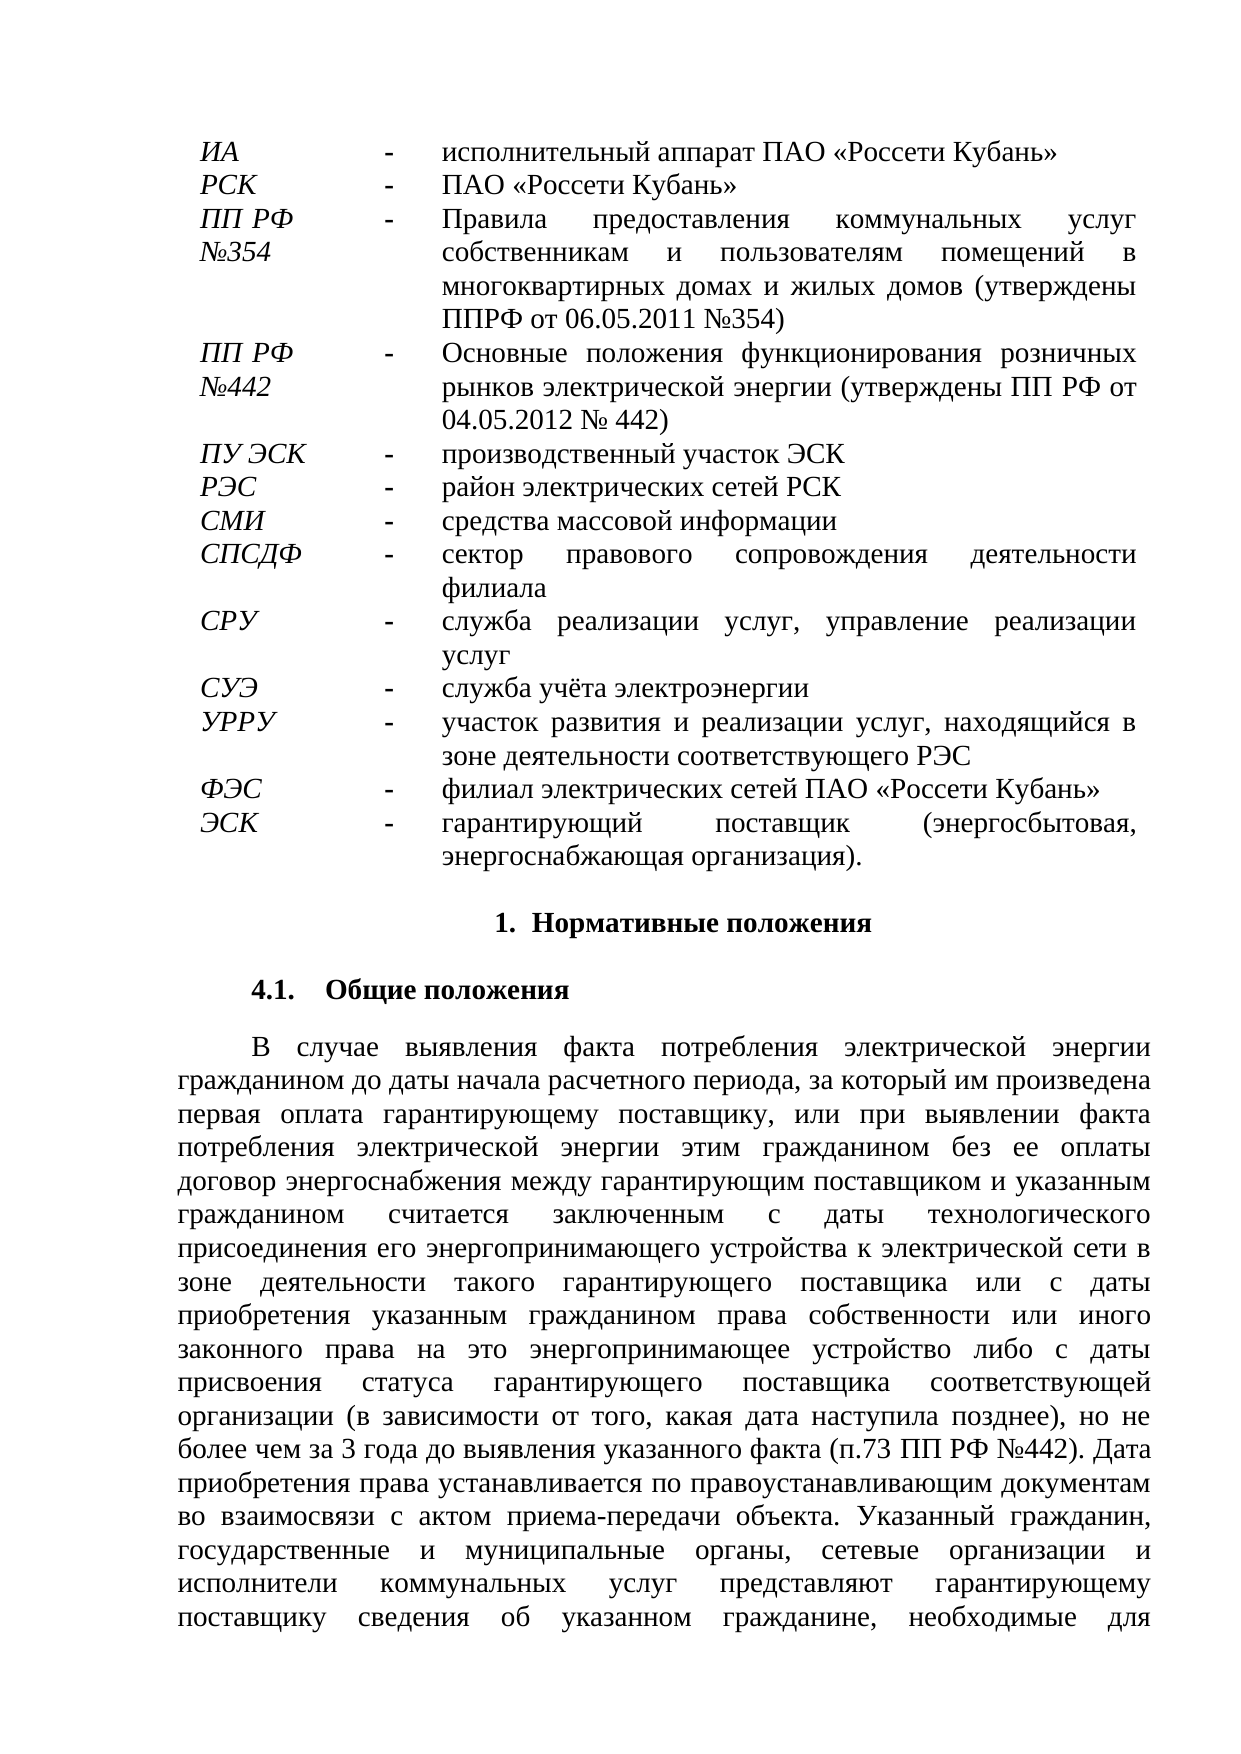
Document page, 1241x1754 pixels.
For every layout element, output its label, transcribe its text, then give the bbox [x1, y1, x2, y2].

table_cell - [373, 604, 430, 671]
table_cell ФЭС [189, 771, 373, 805]
table_cell район электрических сетей РСК [430, 469, 1148, 503]
table_cell средства массовой информации [430, 503, 1148, 536]
table_cell - [373, 805, 430, 905]
table_cell РЭС [189, 469, 373, 503]
table_cell производственный участок ЭСК [430, 436, 1148, 469]
table_cell СПСДФ [189, 536, 373, 603]
table_cell ЭСК [189, 805, 373, 905]
table_cell - [373, 771, 430, 805]
table_cell - [373, 671, 430, 704]
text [177, 1029, 1152, 1633]
table_cell - [373, 536, 430, 603]
table_cell гарантирующий поставщик (энергосбытовая, энергоснабжающая организация). [430, 805, 1148, 905]
table_cell - [373, 469, 430, 503]
table_cell Основные положения функционирования розничных рынков электрической энергии (утверждены ПП РФ от 04.05.2012 № 442) [430, 335, 1148, 436]
table_cell СРУ [189, 604, 373, 671]
table_cell ПП РФ №354 [189, 201, 373, 335]
table_cell сектор правового сопровождения деятельности филиала [430, 536, 1148, 603]
table_cell ПУ ЭСК [189, 436, 373, 469]
table_cell - [373, 704, 430, 771]
table_cell - [373, 503, 430, 536]
subtitle Нормативные положения [215, 905, 1152, 939]
table_cell - [373, 335, 430, 436]
table_header исполнительный аппарат ПАО «Россети Кубань» ПАО «Россети Кубань» [430, 134, 1148, 201]
table_cell Правила предоставления коммунальных услуг собственникам и пользователям помещений в многоквартирных домах и жилых домов (утверждены ППРФ от 06.05.2011 №354) [430, 201, 1148, 335]
table_cell - [373, 436, 430, 469]
table_cell СУЭ [189, 671, 373, 704]
table_cell УРРУ [189, 704, 373, 771]
table_cell служба реализации услуг, управление реализации услуг [430, 604, 1148, 671]
table_cell ПП РФ №442 [189, 335, 373, 436]
table_header ИА РСК [189, 134, 373, 201]
table_header - - [373, 134, 430, 201]
subtitle Общие положения [177, 972, 1152, 1006]
table_cell филиал электрических сетей ПАО «Россети Кубань» [430, 771, 1148, 805]
table_cell СМИ [189, 503, 373, 536]
table_cell участок развития и реализации услуг, находящийся в зоне деятельности соответствующего РЭС [430, 704, 1148, 771]
table_cell - [373, 201, 430, 335]
table_cell служба учёта электроэнергии [430, 671, 1148, 704]
